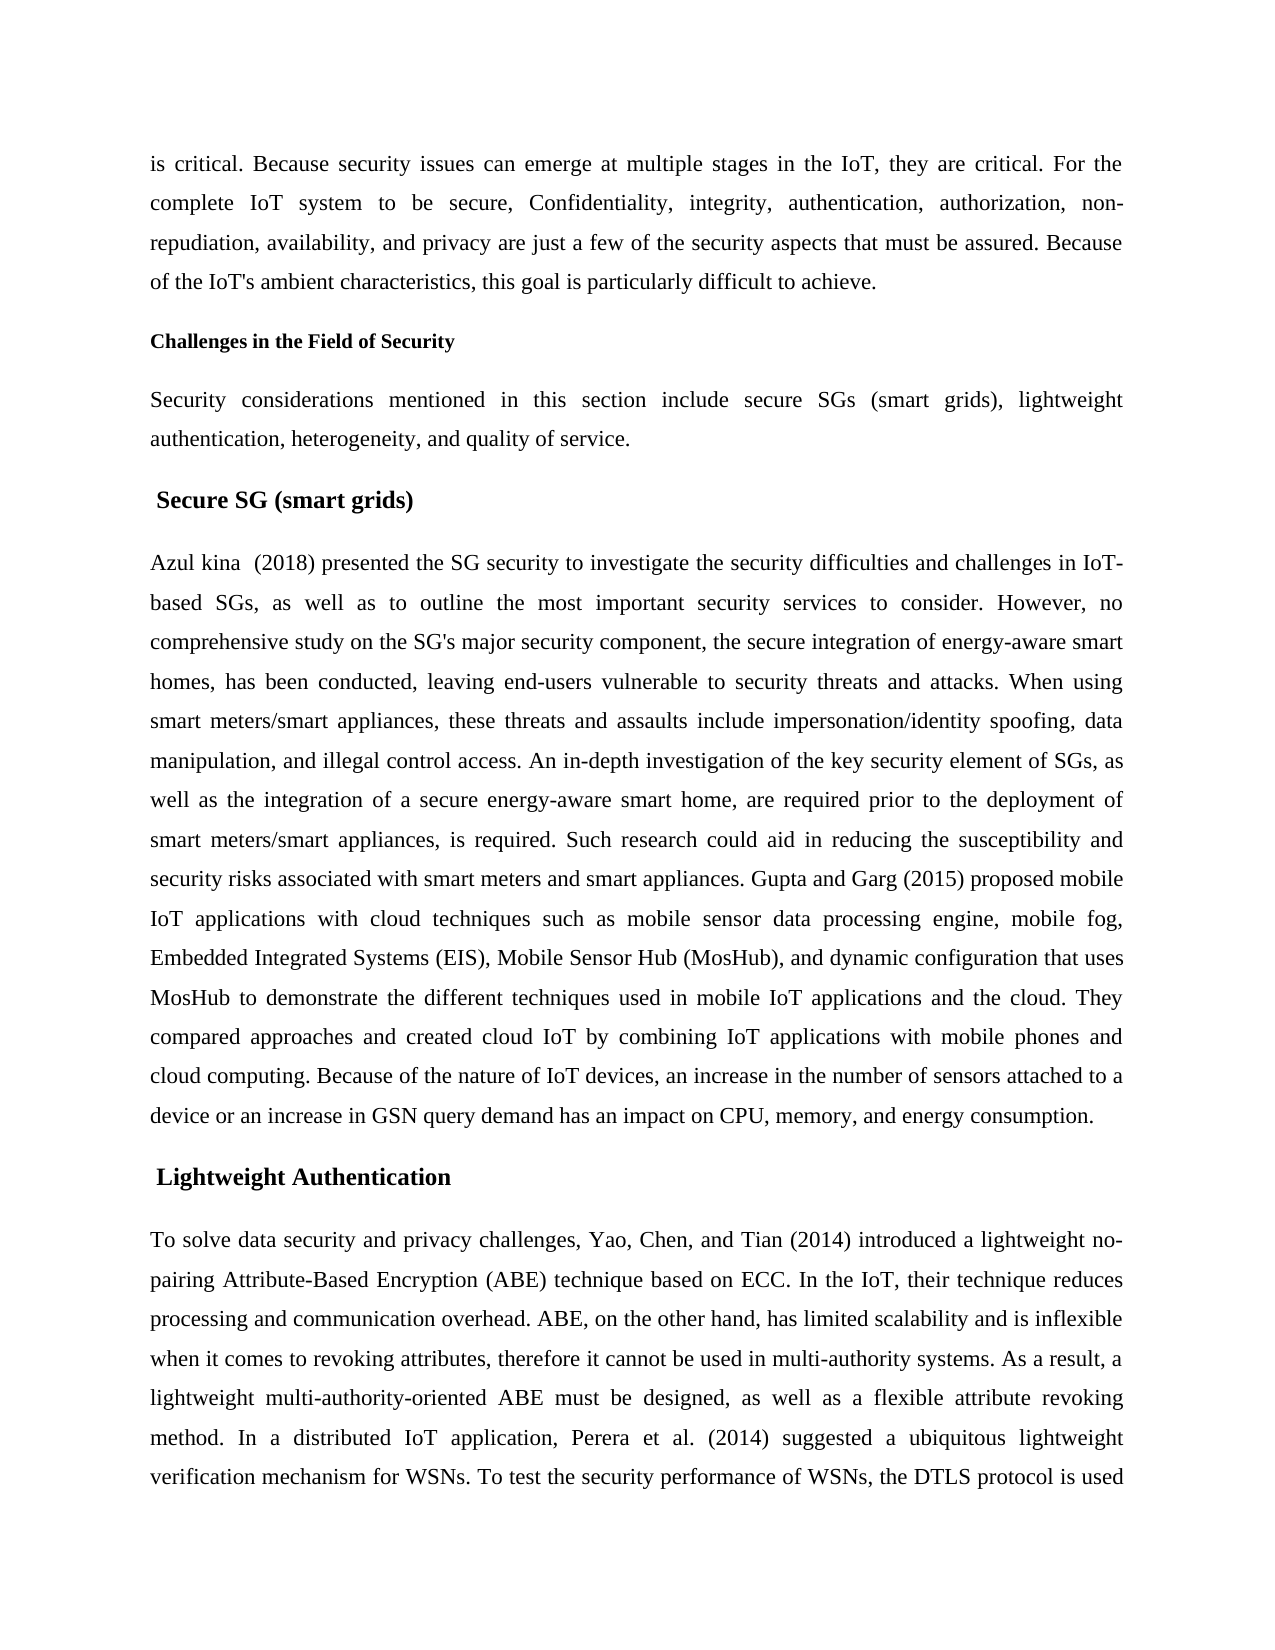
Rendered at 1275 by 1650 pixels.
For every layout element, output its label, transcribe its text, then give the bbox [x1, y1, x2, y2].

text Azul kina (2018) presented the SG security to investigate the security difficulties and challenges in IoT-based SGs, as well as to outline the most important security services to consider. However, no comprehensive study on the SG's major security component, the secure integration of energy-aware smart homes, has been conducted, leaving end-users vulnerable to security threats and attacks. When using smart meters/smart appliances, these threats and assaults include impersonation/identity spoofing, data manipulation, and illegal control access. An in-depth investigation of the key security element of SGs, as well as the integration of a secure energy-aware smart home, are required prior to the deployment of smart meters/smart appliances, is required. Such research could aid in reducing the susceptibility and security risks associated with smart meters and smart appliances. Gupta and Garg (2015) proposed mobile IoT applications with cloud techniques such as mobile sensor data processing engine, mobile fog, Embedded Integrated Systems (EIS), Mobile Sensor Hub (MosHub), and dynamic configuration that uses MosHub to demonstrate the different techniques used in mobile IoT applications and the cloud. They compared approaches and created cloud IoT by combining IoT applications with mobile phones and cloud computing. Because of the nature of IoT devices, an increase in the number of sensors attached to a device or an increase in GSN query demand has an impact on CPU, memory, and energy consumption. [150, 549, 1125, 1128]
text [150, 1226, 1125, 1489]
text Security considerations mentioned in this section include secure SGs (smart grids), lightweight authentication, heterogeneity, and quality of service. [150, 386, 1125, 451]
text Lightweight Authentication [150, 1162, 1125, 1191]
text Secure SG (smart grids) [150, 485, 1125, 514]
text Challenges in the Field of Security [150, 329, 1125, 353]
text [150, 150, 1125, 295]
